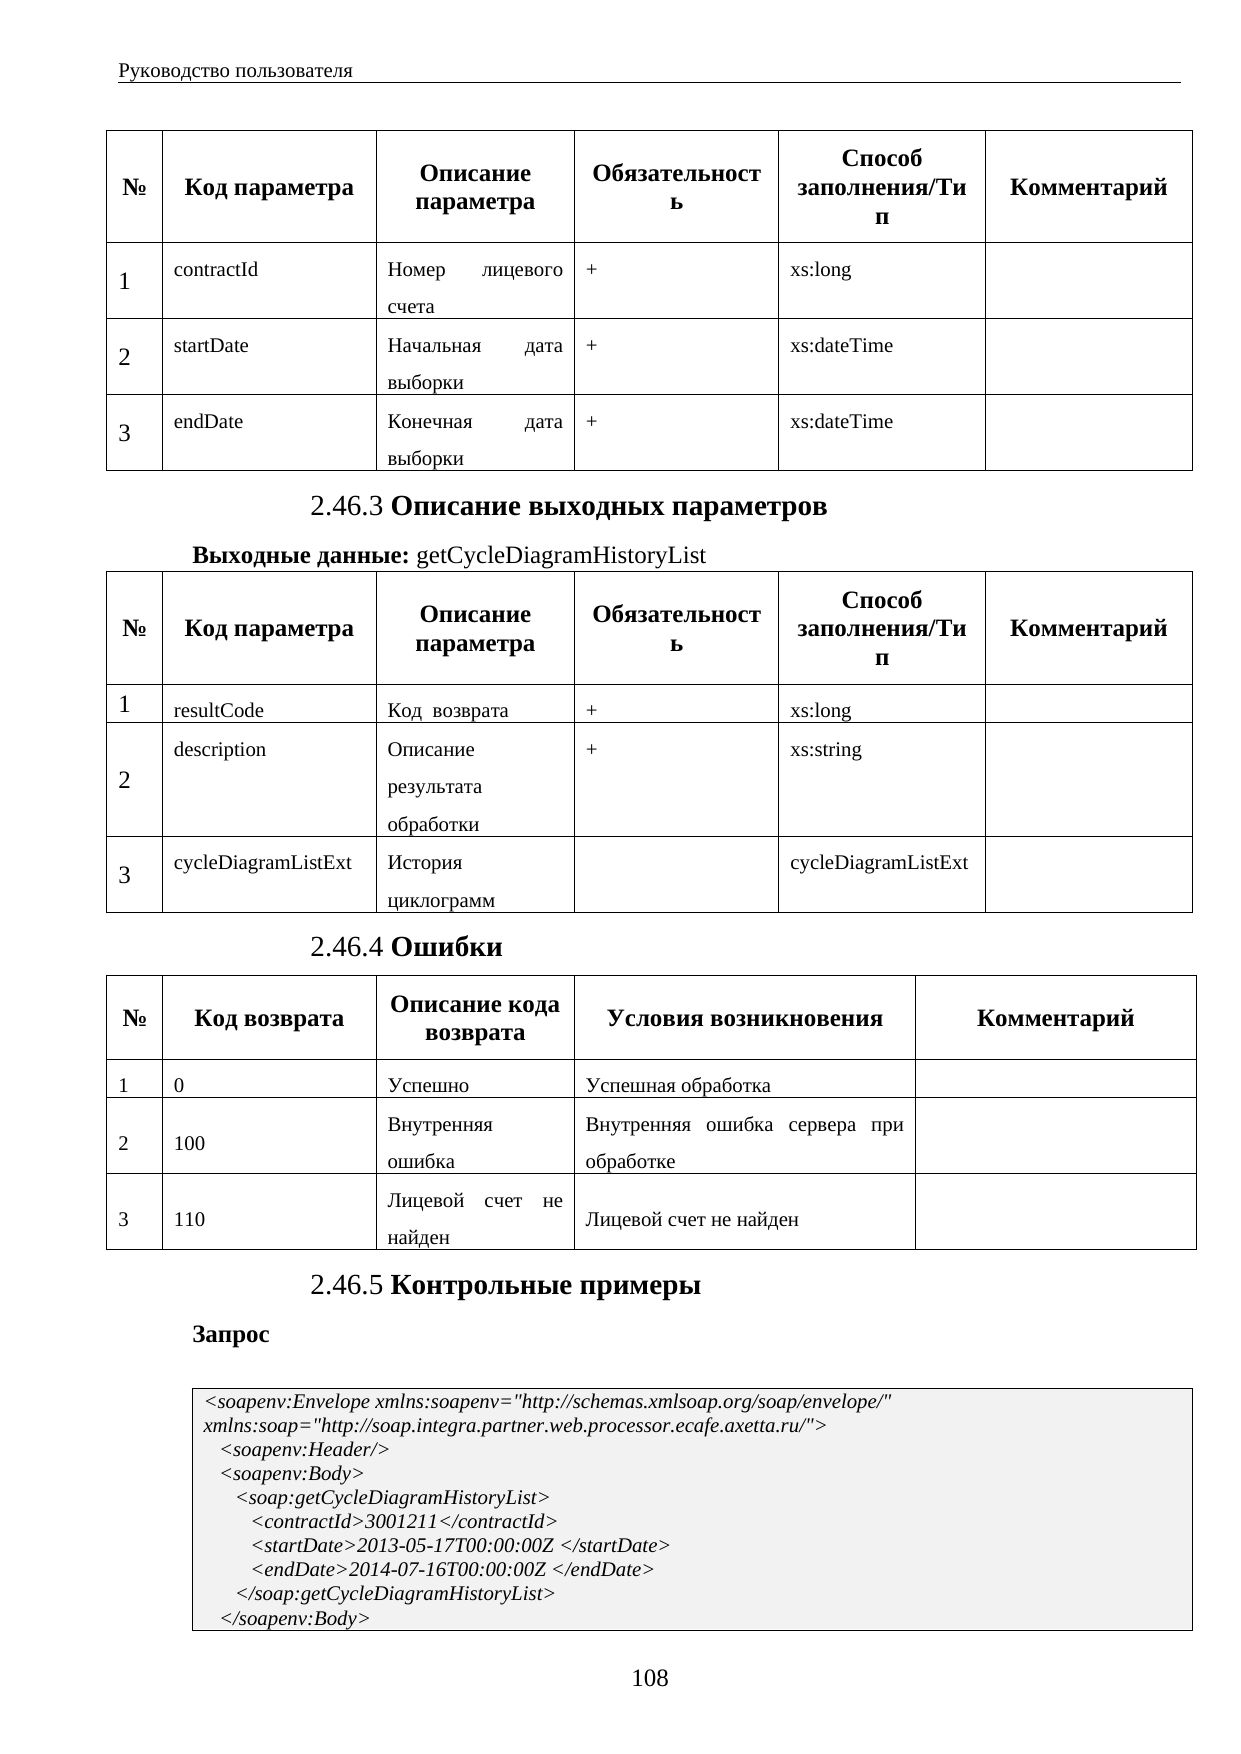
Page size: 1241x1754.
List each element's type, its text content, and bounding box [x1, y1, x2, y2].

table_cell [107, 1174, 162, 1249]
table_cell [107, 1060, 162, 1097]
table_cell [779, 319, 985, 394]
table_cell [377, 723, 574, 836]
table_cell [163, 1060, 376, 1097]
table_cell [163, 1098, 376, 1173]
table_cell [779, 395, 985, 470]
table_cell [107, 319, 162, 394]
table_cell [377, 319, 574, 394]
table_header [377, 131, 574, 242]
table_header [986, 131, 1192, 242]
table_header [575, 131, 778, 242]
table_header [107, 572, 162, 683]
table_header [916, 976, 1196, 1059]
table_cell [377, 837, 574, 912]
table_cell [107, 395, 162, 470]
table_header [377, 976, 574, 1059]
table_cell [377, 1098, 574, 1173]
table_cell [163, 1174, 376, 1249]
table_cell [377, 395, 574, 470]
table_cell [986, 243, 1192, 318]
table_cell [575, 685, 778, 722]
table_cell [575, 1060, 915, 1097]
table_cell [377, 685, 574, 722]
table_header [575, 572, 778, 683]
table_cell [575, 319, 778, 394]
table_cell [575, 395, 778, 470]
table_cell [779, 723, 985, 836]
text Ошибки [310, 925, 1181, 963]
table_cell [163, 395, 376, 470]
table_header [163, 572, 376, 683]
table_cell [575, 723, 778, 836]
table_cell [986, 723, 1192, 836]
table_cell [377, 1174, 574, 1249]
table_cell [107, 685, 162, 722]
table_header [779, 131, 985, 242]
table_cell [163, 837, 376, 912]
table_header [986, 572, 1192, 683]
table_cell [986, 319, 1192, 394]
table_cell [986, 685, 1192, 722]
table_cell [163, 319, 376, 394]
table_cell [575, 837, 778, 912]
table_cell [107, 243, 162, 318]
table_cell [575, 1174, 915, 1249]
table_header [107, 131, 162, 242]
text Контрольные примеры [310, 1263, 1181, 1300]
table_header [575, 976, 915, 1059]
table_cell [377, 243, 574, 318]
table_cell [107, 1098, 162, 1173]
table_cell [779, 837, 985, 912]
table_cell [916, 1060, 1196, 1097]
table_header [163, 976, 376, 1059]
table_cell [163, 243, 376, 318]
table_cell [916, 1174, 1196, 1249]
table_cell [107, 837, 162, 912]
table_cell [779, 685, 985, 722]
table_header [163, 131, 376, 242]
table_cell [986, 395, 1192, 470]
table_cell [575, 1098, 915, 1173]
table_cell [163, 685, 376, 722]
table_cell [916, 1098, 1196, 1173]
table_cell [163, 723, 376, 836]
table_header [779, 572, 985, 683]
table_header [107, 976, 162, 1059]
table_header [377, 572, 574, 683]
text Описание выходных параметров [310, 484, 1181, 521]
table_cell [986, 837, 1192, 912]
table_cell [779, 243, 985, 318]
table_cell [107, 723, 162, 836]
text Выходные данные: getCycleDiagramHistoryList [118, 534, 1181, 571]
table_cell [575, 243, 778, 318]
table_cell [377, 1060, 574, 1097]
text Запрос [118, 1313, 1181, 1350]
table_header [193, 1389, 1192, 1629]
